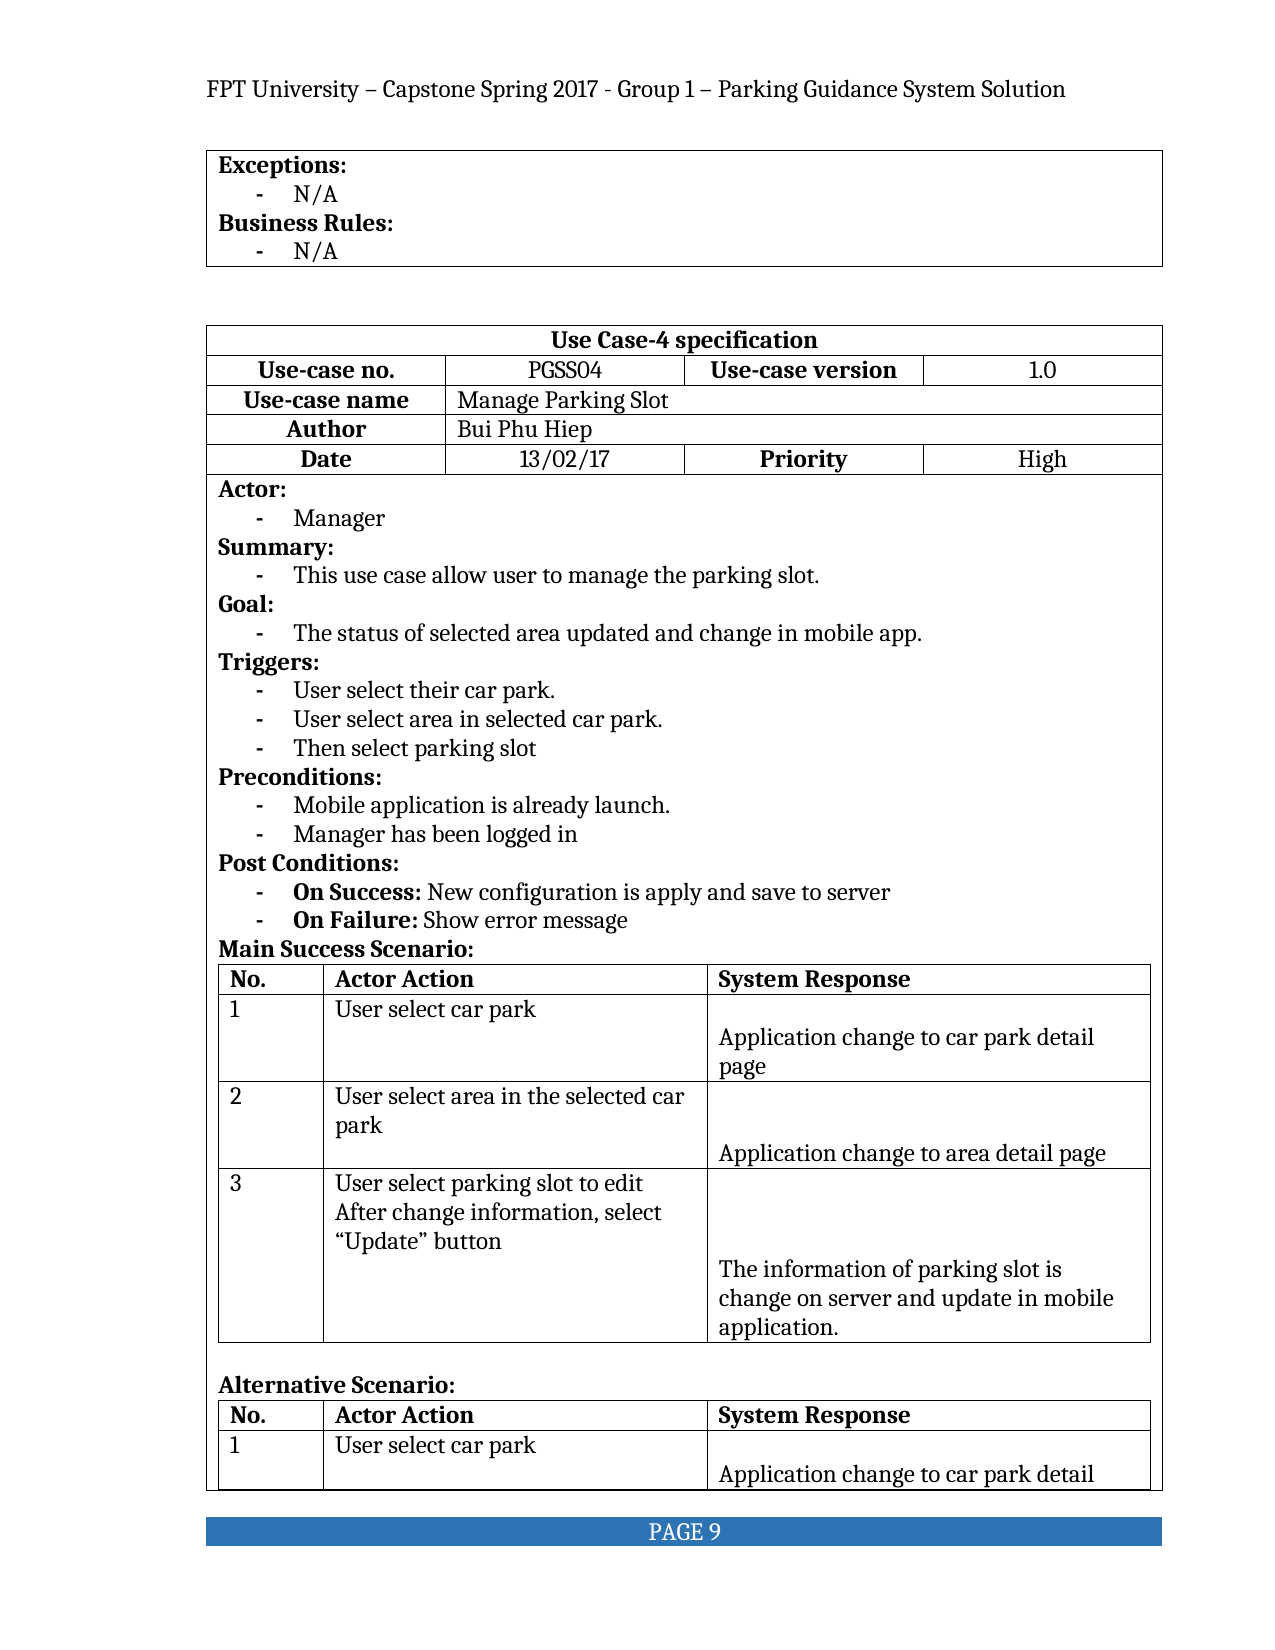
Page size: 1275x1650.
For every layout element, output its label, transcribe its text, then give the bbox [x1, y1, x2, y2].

table_cell Author [207, 415, 445, 444]
table_cell Date [207, 445, 445, 474]
table_cell 1.0 [924, 356, 1162, 384]
table_cell Priority [685, 445, 923, 474]
table_cell Use-case version [685, 356, 923, 384]
table_cell Bui Phu Hiep [446, 415, 1162, 444]
table_cell Use-case name [207, 386, 445, 414]
table_cell Use-case no. [207, 356, 445, 384]
table_cell PGSS04 [446, 356, 684, 384]
table_cell High [924, 445, 1162, 474]
table_cell Manage Parking Slot [446, 386, 1162, 414]
table_cell 13/02/17 [446, 445, 684, 474]
table_header Use Case-4 specification [207, 326, 1162, 355]
